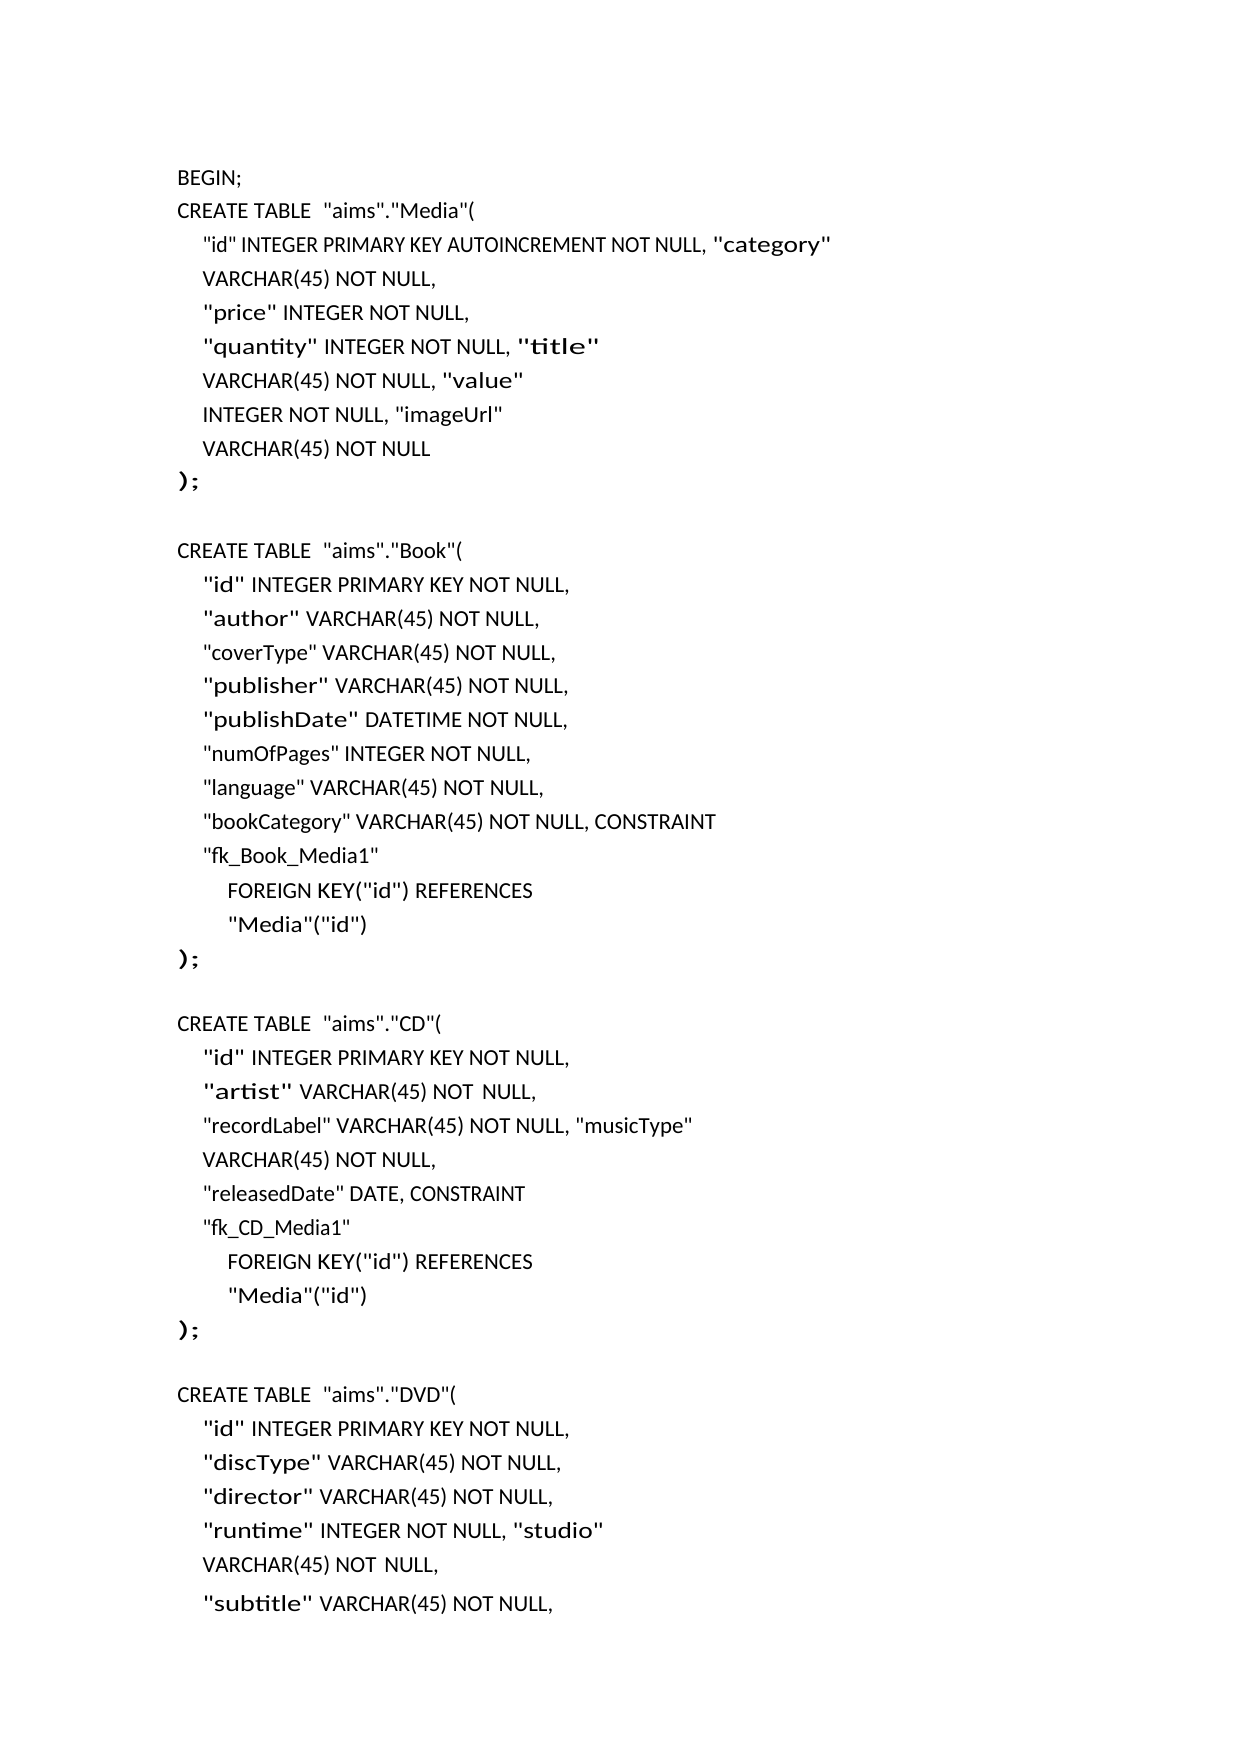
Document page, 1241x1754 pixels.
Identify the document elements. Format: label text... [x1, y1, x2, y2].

text "id" INTEGER PRIMARY KEY NOT NULL, "discType" VARCHAR(45) NOT NULL, "director" VARCHAR(45) NOT NULL, "runtime" INTEGER NOT NULL, "studio" VARCHAR(45) NOT NULL, [202, 1414, 633, 1578]
text "recordLabel" VARCHAR(45) NOT NULL, "musicType" VARCHAR(45) NOT NULL, [202, 1111, 736, 1173]
text CREATE TABLE "aims"."Media"( [177, 196, 1209, 224]
text ); [177, 1316, 1209, 1343]
text CREATE TABLE "aims"."Book"( [177, 536, 1209, 564]
text "id" INTEGER PRIMARY KEY NOT NULL, "artist" VARCHAR(45) NOT NULL, [202, 1043, 633, 1105]
text CREATE TABLE "aims"."DVD"( [177, 1381, 1209, 1409]
text "bookCategory" VARCHAR(45) NOT NULL, CONSTRAINT "fk_Book_Media1" [202, 807, 736, 870]
text FOREIGN KEY("id") REFERENCES "Media"("id") [227, 1247, 564, 1309]
text ); [177, 944, 1209, 972]
text CREATE TABLE "aims"."CD"( [175, 1009, 1209, 1037]
text "releasedDate" DATE, CONSTRAINT "fk_CD_Media1" [202, 1179, 564, 1241]
text "id" INTEGER PRIMARY KEY AUTOINCREMENT NOT NULL, "category" VARCHAR(45) NOT NULL, [202, 230, 880, 292]
text BEGIN; [177, 163, 1209, 191]
text FOREIGN KEY("id") REFERENCES "Media"("id") [227, 876, 564, 938]
text "subtitle" VARCHAR(45) NOT NULL, [127, 1589, 1209, 1618]
text "id" INTEGER PRIMARY KEY NOT NULL, "author" VARCHAR(45) NOT NULL, "coverType" VARCHAR(45) NOT NULL, "publisher" VARCHAR(45) NOT NULL, "publishDate" DATETIME NOT NULL, "numOfPages" INTEGER NOT NULL, "language" VARCHAR(45) NOT NULL, [202, 570, 633, 801]
text "price" INTEGER NOT NULL, [202, 298, 1209, 326]
text ); [177, 468, 1209, 494]
text "quantity" INTEGER NOT NULL, "title" VARCHAR(45) NOT NULL, "value" INTEGER NOT NULL, "imageUrl" VARCHAR(45) NOT NULL [202, 332, 605, 462]
